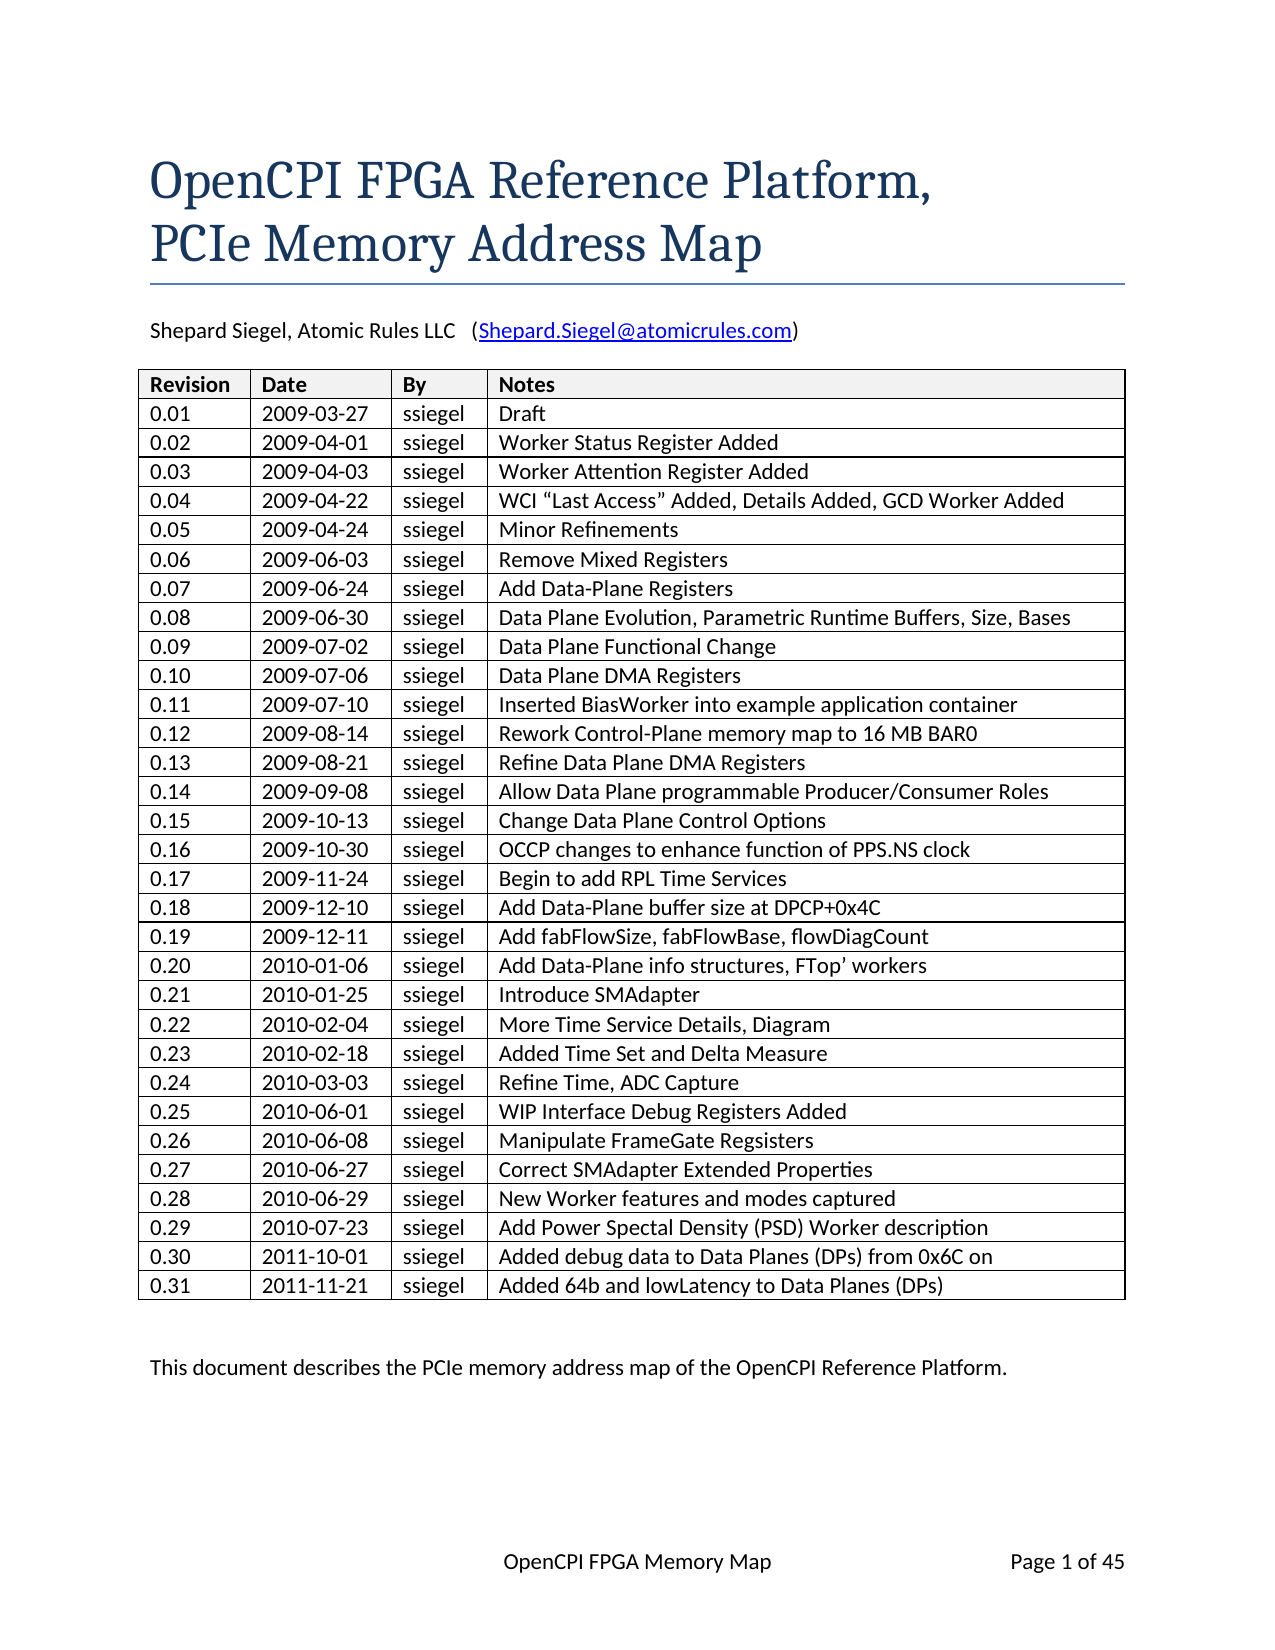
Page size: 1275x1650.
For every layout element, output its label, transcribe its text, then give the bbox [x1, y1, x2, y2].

table_cell 0.18 [139, 894, 250, 921]
title OpenCPI FPGA Reference Platform, [150, 150, 1125, 212]
table_cell Minor Refinements [488, 516, 1124, 544]
table_cell 0.24 [139, 1068, 250, 1096]
table_cell Allow Data Plane programmable Producer/Consumer Roles [488, 777, 1124, 805]
table_cell 0.12 [139, 719, 250, 747]
table_cell ssiegel [392, 429, 487, 456]
table_cell 2009-07-10 [251, 690, 391, 718]
table_cell 0.20 [139, 952, 250, 979]
table_cell 0.21 [139, 981, 250, 1009]
table_cell 2009-03-27 [251, 399, 391, 427]
table_cell ssiegel [392, 487, 487, 514]
table_cell 2009-12-11 [251, 923, 391, 951]
table_cell Added debug data to Data Planes (DPs) from 0x6C on [488, 1242, 1124, 1270]
table_cell 0.16 [139, 835, 250, 863]
table_cell ssiegel [392, 1068, 487, 1096]
table_cell ssiegel [392, 1184, 487, 1212]
text This document describes the PCIe memory address map of the OpenCPI Reference Platform. [150, 1353, 1125, 1381]
table_cell ssiegel [392, 1039, 487, 1067]
table_cell Data Plane Evolution, Parametric Runtime Buffers, Size, Bases [488, 603, 1124, 631]
table_cell 0.05 [139, 516, 250, 544]
table_cell New Worker features and modes captured [488, 1184, 1124, 1212]
table_cell 2010-03-03 [251, 1068, 391, 1096]
table_cell 0.01 [139, 399, 250, 427]
table_cell Worker Attention Register Added [488, 458, 1124, 486]
table_cell 2009-04-01 [251, 429, 391, 456]
table_cell Data Plane DMA Registers [488, 661, 1124, 689]
table_cell 0.30 [139, 1242, 250, 1270]
table_cell ssiegel [392, 399, 487, 427]
table_cell Data Plane Functional Change [488, 632, 1124, 660]
table_cell ssiegel [392, 1126, 487, 1154]
table_header Notes [488, 370, 1124, 398]
table_cell ssiegel [392, 545, 487, 573]
table_cell 2009-10-30 [251, 835, 391, 863]
table_cell 0.10 [139, 661, 250, 689]
table_cell ssiegel [392, 1213, 487, 1241]
table_cell Change Data Plane Control Options [488, 806, 1124, 834]
table_cell 2010-02-04 [251, 1010, 391, 1038]
table_cell Add Data-Plane info structures, FTop’ workers [488, 952, 1124, 979]
table_cell 0.28 [139, 1184, 250, 1212]
table_cell 2010-07-23 [251, 1213, 391, 1241]
table_cell WIP Interface Debug Registers Added [488, 1097, 1124, 1125]
table_cell 0.02 [139, 429, 250, 456]
table_cell Refine Data Plane DMA Registers [488, 748, 1124, 776]
table_cell 2010-01-06 [251, 952, 391, 979]
table_cell ssiegel [392, 516, 487, 544]
table_cell Correct SMAdapter Extended Properties [488, 1155, 1124, 1183]
table_cell 0.09 [139, 632, 250, 660]
table_cell ssiegel [392, 952, 487, 979]
table_cell 2009-09-08 [251, 777, 391, 805]
table_cell 0.15 [139, 806, 250, 834]
table_cell ssiegel [392, 748, 487, 776]
table_cell Add fabFlowSize, fabFlowBase, flowDiagCount [488, 923, 1124, 951]
table_cell 0.06 [139, 545, 250, 573]
table_cell ssiegel [392, 574, 487, 602]
table_cell 2009-08-21 [251, 748, 391, 776]
text Shepard Siegel, Atomic Rules LLC (Shepard.Siegel@atomicrules.com) [150, 316, 1125, 344]
title PCIe Memory Address Map [150, 212, 1125, 283]
table_cell 0.03 [139, 458, 250, 486]
table_cell Worker Status Register Added [488, 429, 1124, 456]
table_header By [392, 370, 487, 398]
table_cell 0.11 [139, 690, 250, 718]
table_cell ssiegel [392, 1271, 487, 1299]
table_cell 2009-06-24 [251, 574, 391, 602]
table_cell ssiegel [392, 690, 487, 718]
table_cell Rework Control-Plane memory map to 16 MB BAR0 [488, 719, 1124, 747]
table_cell ssiegel [392, 1097, 487, 1125]
table_cell Begin to add RPL Time Services [488, 864, 1124, 892]
table_cell 0.07 [139, 574, 250, 602]
table_cell 2010-02-18 [251, 1039, 391, 1067]
table_cell 2009-04-24 [251, 516, 391, 544]
table_cell 2009-08-14 [251, 719, 391, 747]
table_cell 2009-06-03 [251, 545, 391, 573]
table_cell 0.23 [139, 1039, 250, 1067]
table_cell Remove Mixed Registers [488, 545, 1124, 573]
table_cell WCI “Last Access” Added, Details Added, GCD Worker Added [488, 487, 1124, 514]
table_cell 0.22 [139, 1010, 250, 1038]
table_cell Add Power Spectal Density (PSD) Worker description [488, 1213, 1124, 1241]
table_cell ssiegel [392, 632, 487, 660]
table_cell ssiegel [392, 777, 487, 805]
table_cell ssiegel [392, 458, 487, 486]
table_cell 2009-10-13 [251, 806, 391, 834]
table_header Date [251, 370, 391, 398]
table_cell ssiegel [392, 864, 487, 892]
table_header Revision [139, 370, 250, 398]
table_cell 2009-06-30 [251, 603, 391, 631]
table_cell 2009-11-24 [251, 864, 391, 892]
table_cell ssiegel [392, 661, 487, 689]
table_cell 0.31 [139, 1271, 250, 1299]
table_cell 0.04 [139, 487, 250, 514]
table_cell Manipulate FrameGate Regsisters [488, 1126, 1124, 1154]
table_cell OCCP changes to enhance function of PPS.NS clock [488, 835, 1124, 863]
table_cell ssiegel [392, 1010, 487, 1038]
table_cell 2010-01-25 [251, 981, 391, 1009]
table_cell 0.29 [139, 1213, 250, 1241]
table_cell 2010-06-01 [251, 1097, 391, 1125]
table_cell Added Time Set and Delta Measure [488, 1039, 1124, 1067]
table_cell 0.14 [139, 777, 250, 805]
table_cell ssiegel [392, 923, 487, 951]
table_cell 2009-04-03 [251, 458, 391, 486]
table_cell ssiegel [392, 894, 487, 921]
table_cell ssiegel [392, 1155, 487, 1183]
table_cell Draft [488, 399, 1124, 427]
table_cell Introduce SMAdapter [488, 981, 1124, 1009]
table_cell 0.27 [139, 1155, 250, 1183]
table_cell More Time Service Details, Diagram [488, 1010, 1124, 1038]
table_cell 2010-06-08 [251, 1126, 391, 1154]
table_cell 0.26 [139, 1126, 250, 1154]
table_cell 2009-07-02 [251, 632, 391, 660]
table_cell 2011-11-21 [251, 1271, 391, 1299]
table_cell 2009-12-10 [251, 894, 391, 921]
table_cell ssiegel [392, 1242, 487, 1270]
table_cell ssiegel [392, 603, 487, 631]
table_cell 0.25 [139, 1097, 250, 1125]
table_cell Inserted BiasWorker into example application container [488, 690, 1124, 718]
table_cell 2011-10-01 [251, 1242, 391, 1270]
table_cell 0.13 [139, 748, 250, 776]
table_cell ssiegel [392, 981, 487, 1009]
table_cell Added 64b and lowLatency to Data Planes (DPs) [488, 1271, 1124, 1299]
table_cell ssiegel [392, 806, 487, 834]
table_cell ssiegel [392, 719, 487, 747]
table_cell 0.17 [139, 864, 250, 892]
table_cell Add Data-Plane buffer size at DPCP+0x4C [488, 894, 1124, 921]
table_cell Add Data-Plane Registers [488, 574, 1124, 602]
table_cell 2010-06-29 [251, 1184, 391, 1212]
table_cell Refine Time, ADC Capture [488, 1068, 1124, 1096]
table_cell 2009-04-22 [251, 487, 391, 514]
table_cell 0.08 [139, 603, 250, 631]
table_cell 2010-06-27 [251, 1155, 391, 1183]
table_cell 2009-07-06 [251, 661, 391, 689]
table_cell ssiegel [392, 835, 487, 863]
table_cell 0.19 [139, 923, 250, 951]
